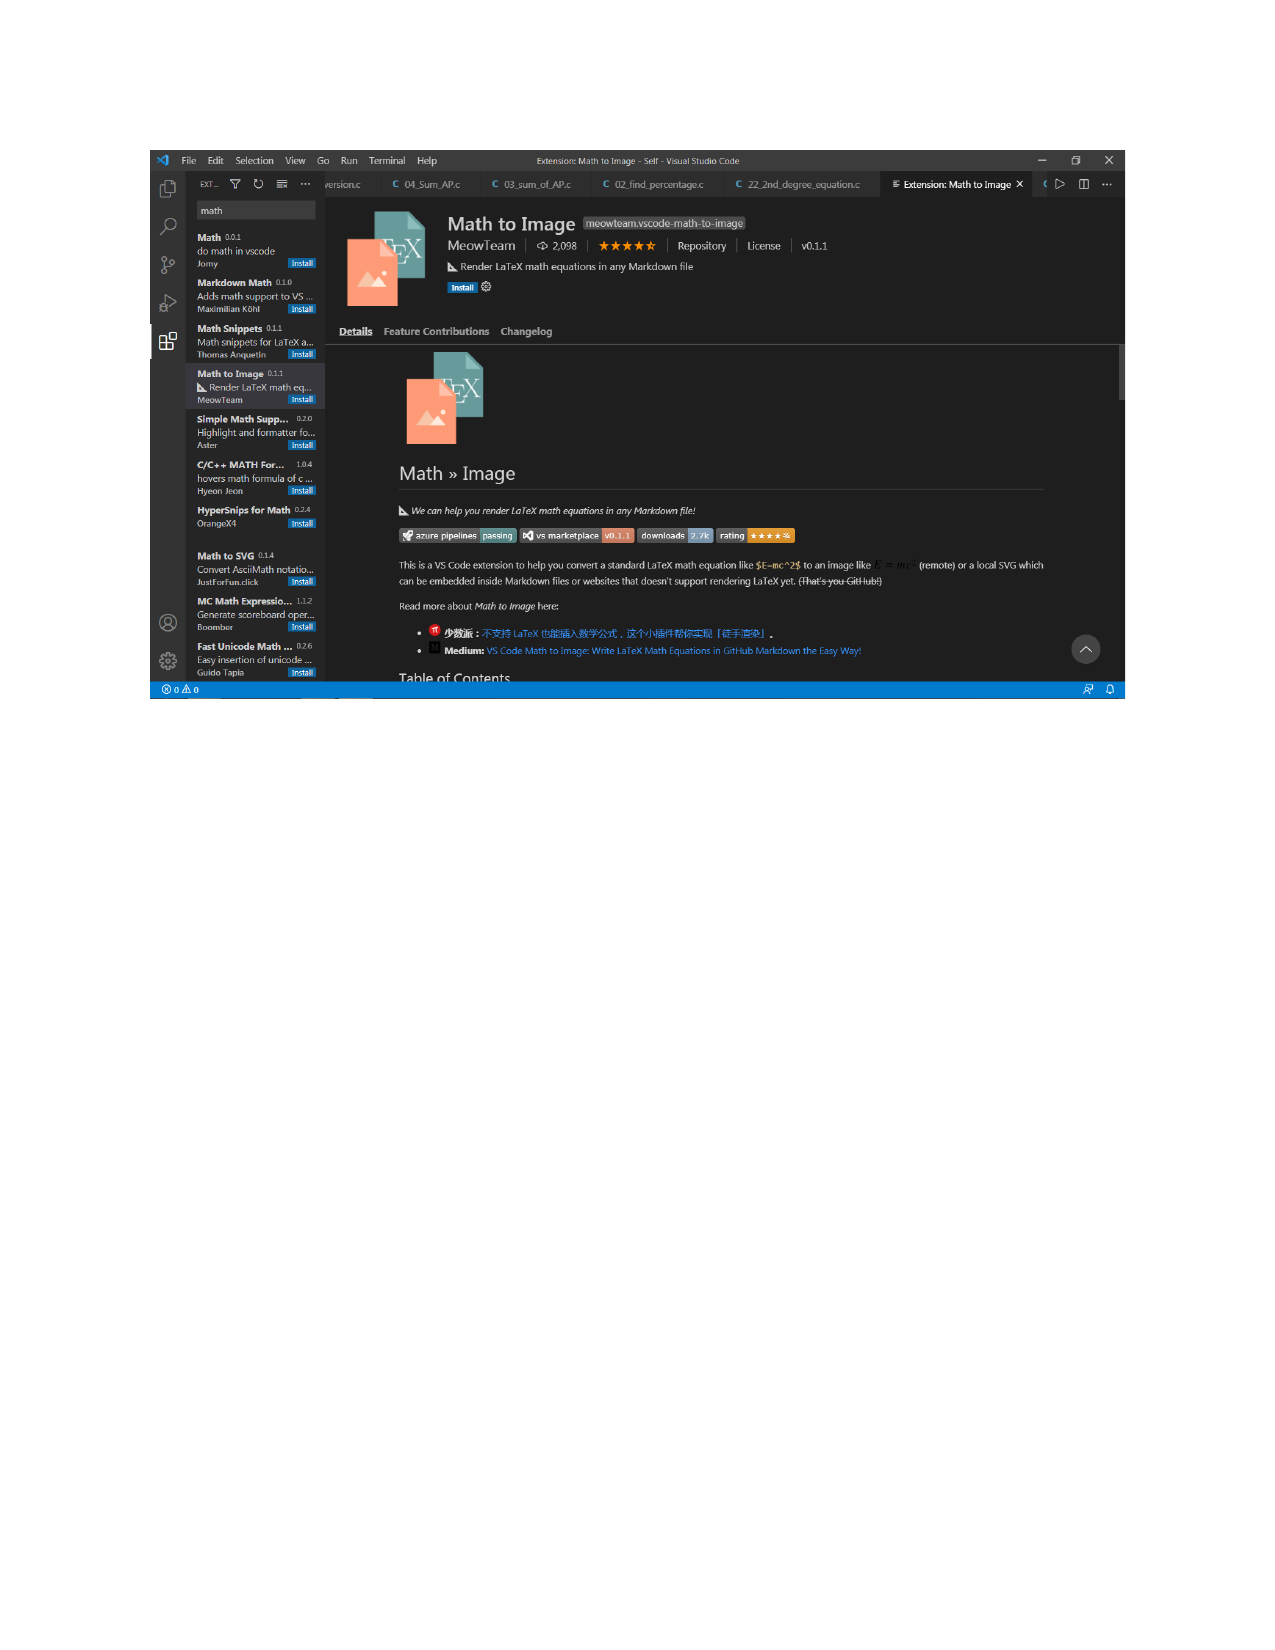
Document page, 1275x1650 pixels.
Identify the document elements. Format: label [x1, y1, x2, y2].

picture [150, 150, 1125, 699]
